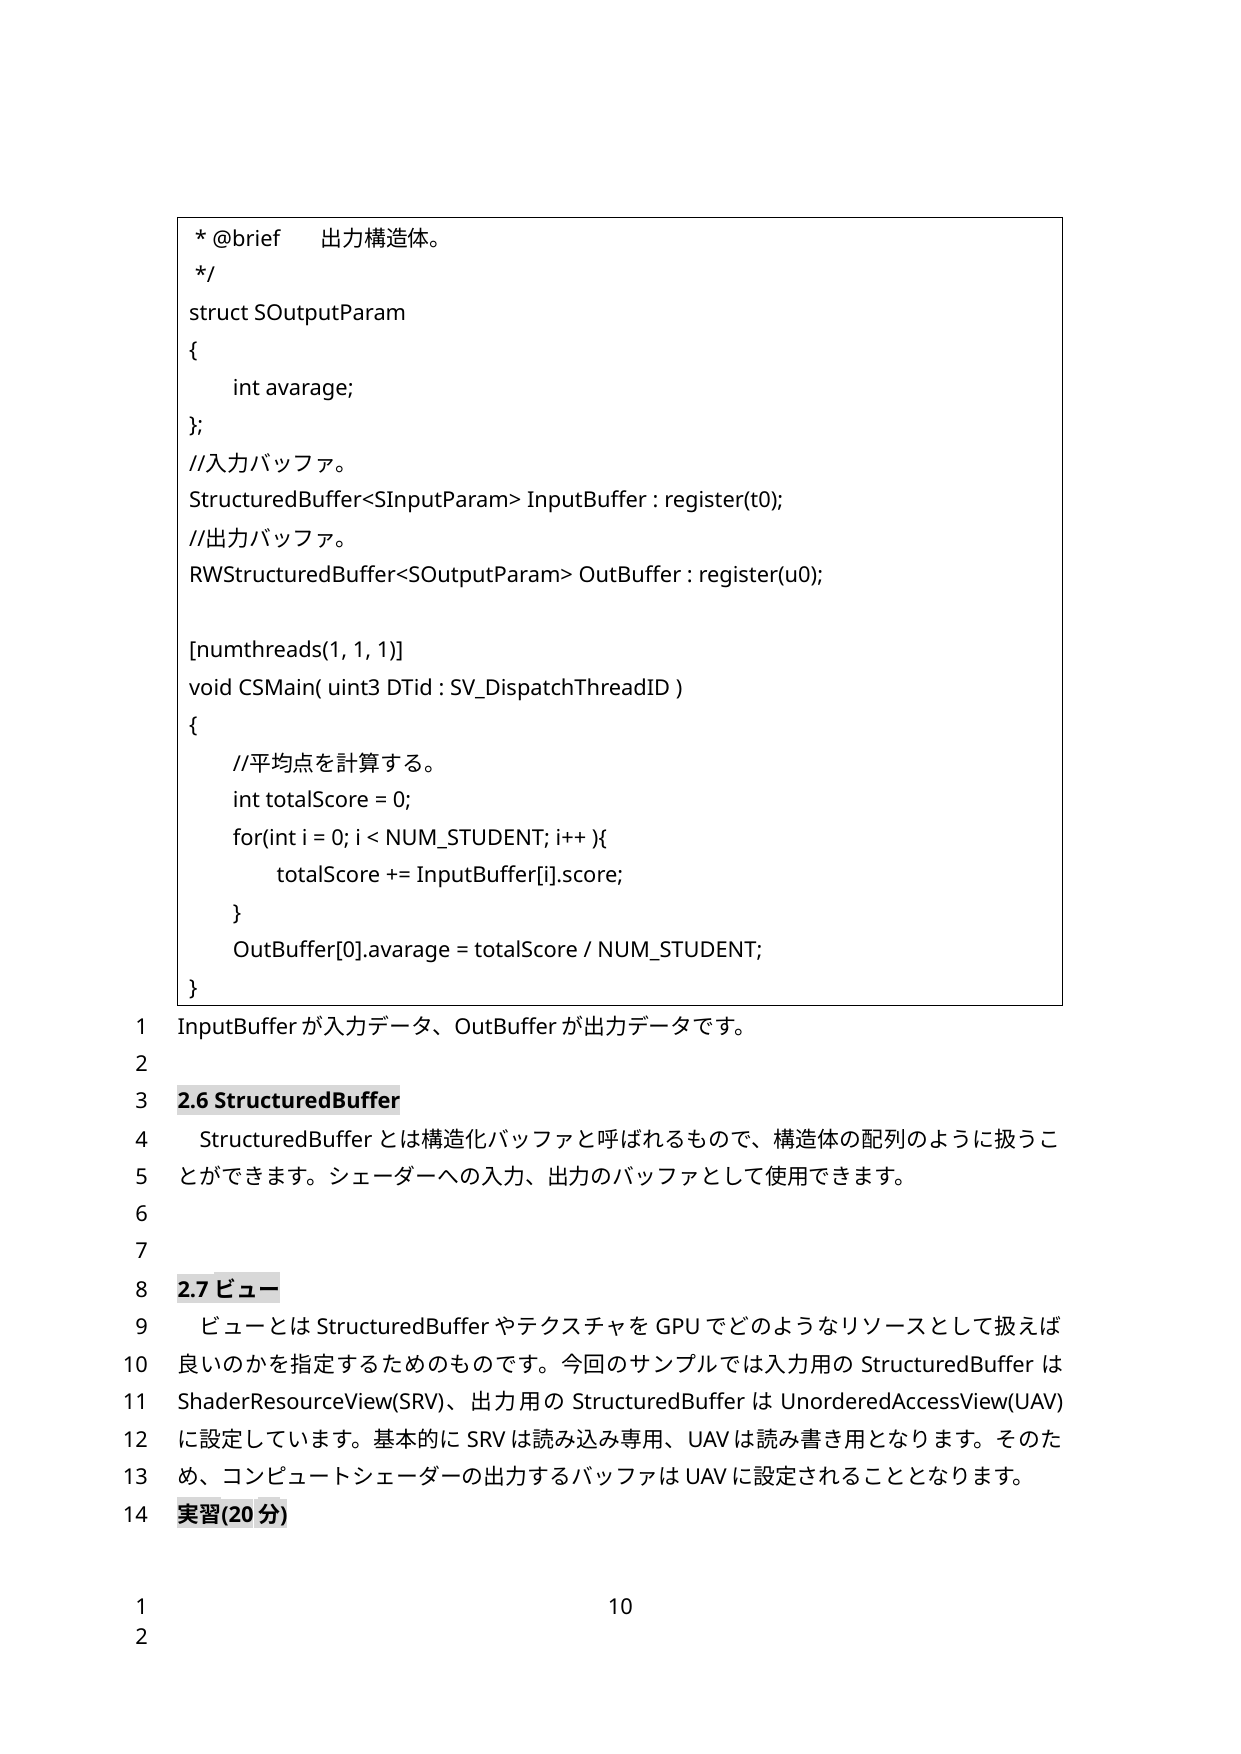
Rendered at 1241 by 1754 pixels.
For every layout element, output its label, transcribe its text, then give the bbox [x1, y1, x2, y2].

text 実習(20分) [177, 1494, 1063, 1531]
text 2.7 ビュー [177, 1269, 1063, 1306]
text 2.6 StructuredBuffer [177, 1081, 1063, 1119]
text StructuredBufferとは構造化バッファと呼ばれるもので、構造体の配列のように扱うことができます。シェーダーへの入力、出力のバッファとして使用できます。 [177, 1119, 1063, 1194]
text InputBufferが入力データ、OutBufferが出力データです。 [177, 1006, 1063, 1044]
